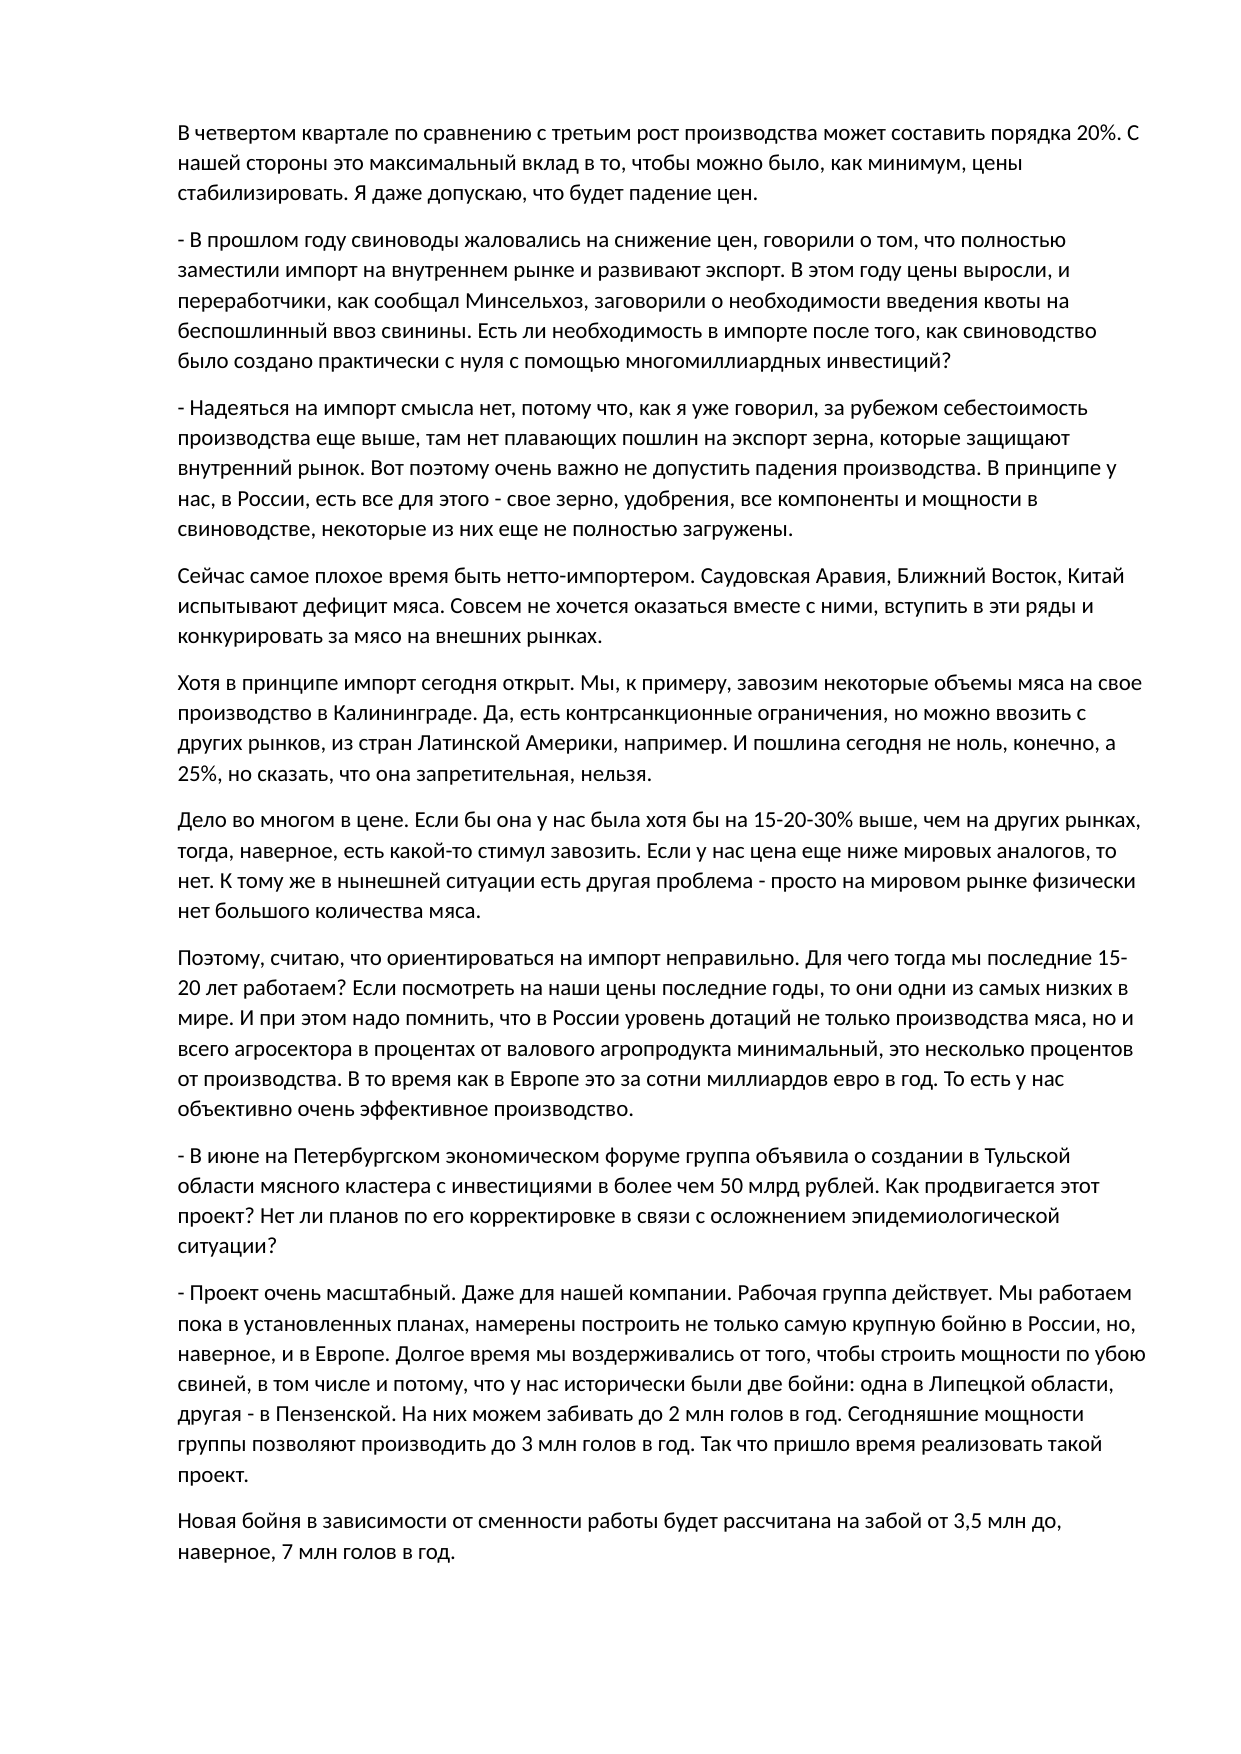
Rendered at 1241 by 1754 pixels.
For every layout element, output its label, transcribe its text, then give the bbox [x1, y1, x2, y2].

text Дело во многом в цене. Если бы она у нас была хотя бы на 15-20-30% выше, чем на других рынках, тогда, наверное, есть какой-то стимул завозить. Если у нас цена еще ниже мировых аналогов, то нет. К тому же в нынешней ситуации есть другая проблема - просто на мировом рынке физически нет большого количества мяса. [177, 806, 1152, 924]
text - В июне на Петербургском экономическом форуме группа объявила о создании в Тульской области мясного кластера с инвестициями в более чем 50 млрд рублей. Как продвигается этот проект? Нет ли планов по его корректировке в связи с осложнением эпидемиологической ситуации? [177, 1141, 1152, 1260]
text Поэтому, считаю, что ориентироваться на импорт неправильно. Для чего тогда мы последние 15-20 лет работаем? Если посмотреть на наши цены последние годы, то они одни из самых низких в мире. И при этом надо помнить, что в России уровень дотаций не только производства мяса, но и всего агросектора в процентах от валового агропродукта минимальный, это несколько процентов от производства. В то время как в Европе это за сотни миллиардов евро в год. То есть у нас объективно очень эффективное производство. [177, 943, 1152, 1122]
text Сейчас самое плохое время быть нетто-импортером. Саудовская Аравия, Ближний Восток, Китай испытывают дефицит мяса. Совсем не хочется оказаться вместе с ними, вступить в эти ряды и конкурировать за мясо на внешних рынках. [177, 561, 1152, 649]
text В четвертом квартале по сравнению с третьим рост производства может составить порядка 20%. С нашей стороны это максимальный вклад в то, чтобы можно было, как минимум, цены стабилизировать. Я даже допускаю, что будет падение цен. [177, 118, 1152, 207]
text - В прошлом году свиноводы жаловались на снижение цен, говорили о том, что полностью заместили импорт на внутреннем рынке и развивают экспорт. В этом году цены выросли, и переработчики, как сообщал Минсельхоз, заговорили о необходимости введения квоты на беспошлинный ввоз свинины. Есть ли необходимость в импорте после того, как свиноводство было создано практически с нуля с помощью многомиллиардных инвестиций? [177, 225, 1152, 374]
text Хотя в принципе импорт сегодня открыт. Мы, к примеру, завозим некоторые объемы мяса на свое производство в Калининграде. Да, есть контрсанкционные ограничения, но можно ввозить с других рынков, из стран Латинской Америки, например. И пошлина сегодня не ноль, конечно, а 25%, но сказать, что она запретительная, нельзя. [177, 668, 1152, 787]
text - Надеяться на импорт смысла нет, потому что, как я уже говорил, за рубежом себестоимость производства еще выше, там нет плавающих пошлин на экспорт зерна, которые защищают внутренний рынок. Вот поэтому очень важно не допустить падения производства. В принципе у нас, в России, есть все для этого - свое зерно, удобрения, все компоненты и мощности в свиноводстве, некоторые из них еще не полностью загружены. [177, 393, 1152, 542]
text - Проект очень масштабный. Даже для нашей компании. Рабочая группа действует. Мы работаем пока в установленных планах, намерены построить не только самую крупную бойню в России, но, наверное, и в Европе. Долгое время мы воздерживались от того, чтобы строить мощности по убою свиней, в том числе и потому, что у нас исторически были две бойни: одна в Липецкой области, другая - в Пензенской. На них можем забивать до 2 млн голов в год. Сегодняшние мощности группы позволяют производить до 3 млн голов в год. Так что пришло время реализовать такой проект. [177, 1278, 1152, 1488]
text Новая бойня в зависимости от сменности работы будет рассчитана на забой от 3,5 млн до, наверное, 7 млн голов в год. [177, 1507, 1152, 1565]
